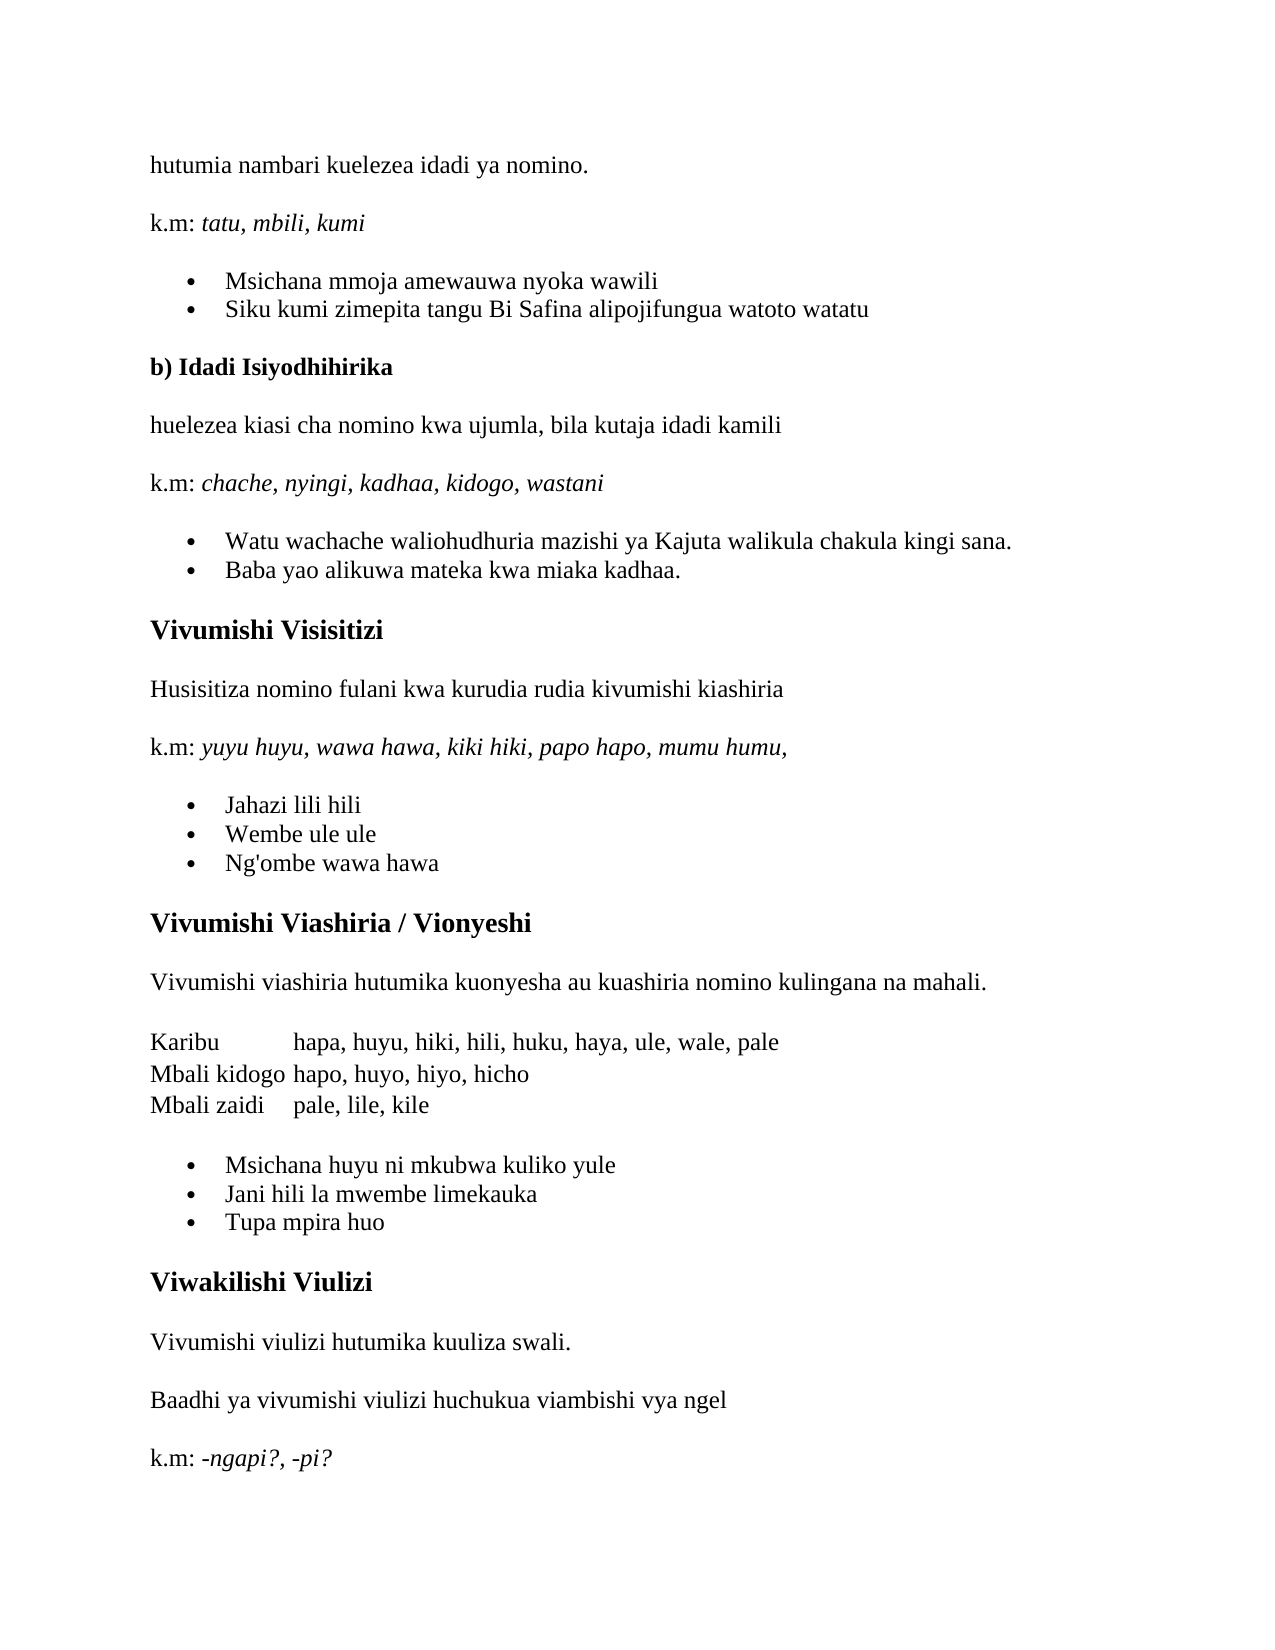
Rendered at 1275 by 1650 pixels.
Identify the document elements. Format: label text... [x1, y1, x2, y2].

text Husisitiza nomino fulani kwa kurudia rudia kivumishi kiashiria [150, 674, 1125, 703]
list Jahazi lili hili [187, 790, 1125, 819]
text Vivumishi Visisitizi [150, 613, 1125, 645]
list Ng'ombe wawa hawa [187, 848, 1125, 877]
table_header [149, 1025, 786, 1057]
list Tupa mpira huo [187, 1207, 1125, 1236]
text huelezea kiasi cha nomino kwa ujumla, bila kutaja idadi kamili [150, 410, 1125, 439]
list Wembe ule ule [187, 819, 1125, 848]
text k.m: tatu, mbili, kumi [150, 208, 1125, 237]
list Jani hili la mwembe limekauka [187, 1179, 1125, 1207]
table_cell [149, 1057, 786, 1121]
list Siku kumi zimepita tangu Bi Safina alipojifungua watoto watatu [187, 294, 1125, 323]
text k.m: yuyu huyu, wawa hawa, kiki hiki, papo hapo, mumu humu, [150, 732, 1125, 761]
text b) Idadi Isiyodhihirika [150, 352, 1125, 381]
text hutumia nambari kuelezea idadi ya nomino. [150, 150, 1125, 179]
text k.m: chache, nyingi, kadhaa, kidogo, wastani [150, 468, 1125, 497]
list Msichana mmoja amewauwa nyoka wawili [187, 266, 1125, 294]
text Baadhi ya vivumishi viulizi huchukua viambishi vya ngel [150, 1385, 1125, 1414]
text Vivumishi viashiria hutumika kuonyesha au kuashiria nomino kulingana na mahali. [150, 967, 1125, 996]
list Baba yao alikuwa mateka kwa miaka kadhaa. [187, 555, 1125, 584]
list Watu wachache waliohudhuria mazishi ya Kajuta walikula chakula kingi sana. [187, 526, 1125, 555]
text Vivumishi viulizi hutumika kuuliza swali. [150, 1327, 1125, 1356]
list Msichana huyu ni mkubwa kuliko yule [187, 1150, 1125, 1179]
text k.m: -ngapi?, -pi? [150, 1443, 1125, 1472]
text Viwakilishi Viulizi [150, 1265, 1125, 1298]
text Vivumishi Viashiria / Vionyeshi [150, 906, 1125, 938]
